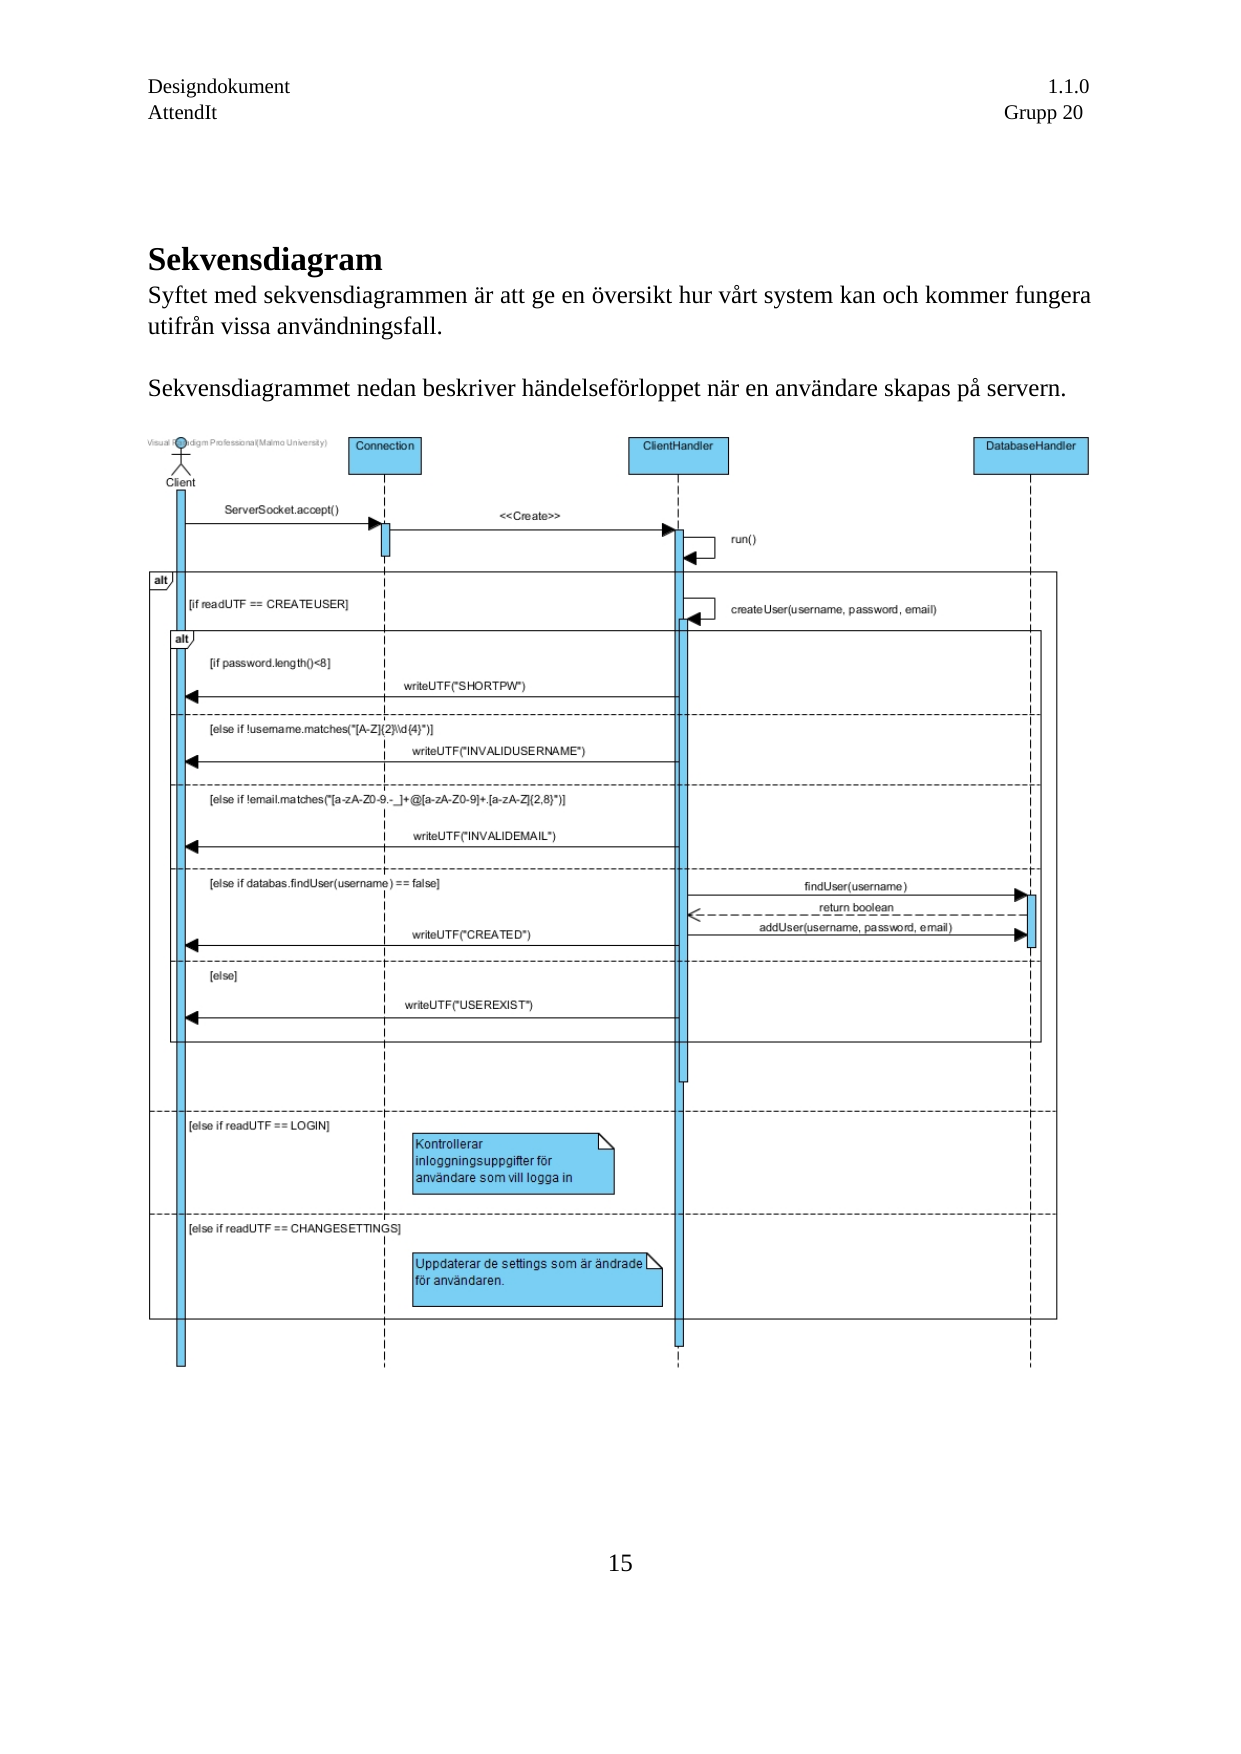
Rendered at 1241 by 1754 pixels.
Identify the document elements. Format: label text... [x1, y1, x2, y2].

text Sekvensdiagrammet nedan beskriver händelseförloppet när en användare skapas på servern. [148, 373, 1093, 402]
picture [147, 435, 1093, 1371]
subtitle Sekvensdiagram [148, 239, 1093, 277]
text Syftet med sekvensdiagrammen är att ge en översikt hur vårt system kan och kommer fungera utifrån vissa användningsfall. [148, 280, 1093, 340]
